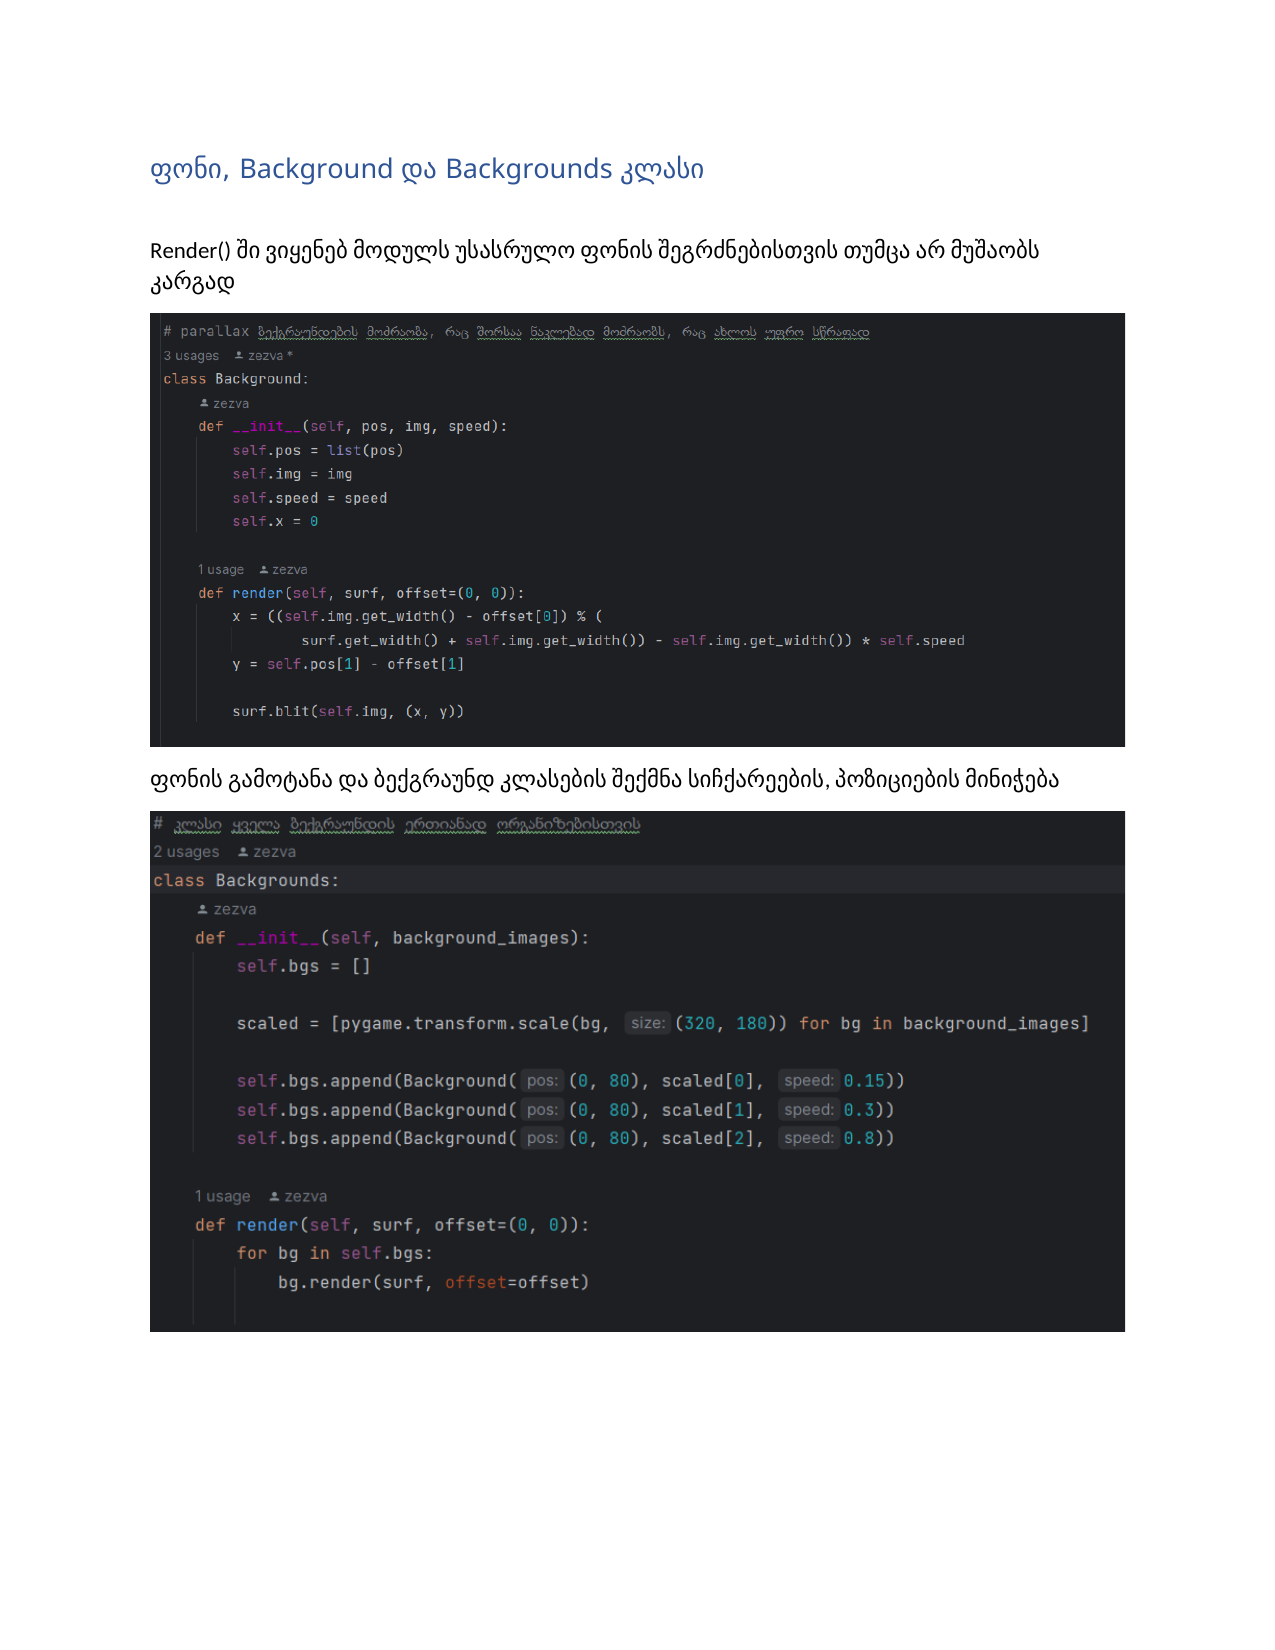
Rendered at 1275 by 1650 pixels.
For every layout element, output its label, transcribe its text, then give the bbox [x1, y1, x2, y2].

picture [150, 811, 1125, 1332]
picture [150, 313, 1125, 747]
text Render() ში ვიყენებ მოდულს უსასრულო ფონის შეგრძნებისთვის თუმცა არ მუშაობს კარგად [150, 237, 1125, 295]
text ფონის გამოტანა და ბექგრაუნდ კლასების შექმნა სიჩქარეების, პოზიციების მინიჭება [150, 765, 1125, 793]
subtitle ფონი, Background და Backgrounds კლასი [150, 150, 1125, 187]
